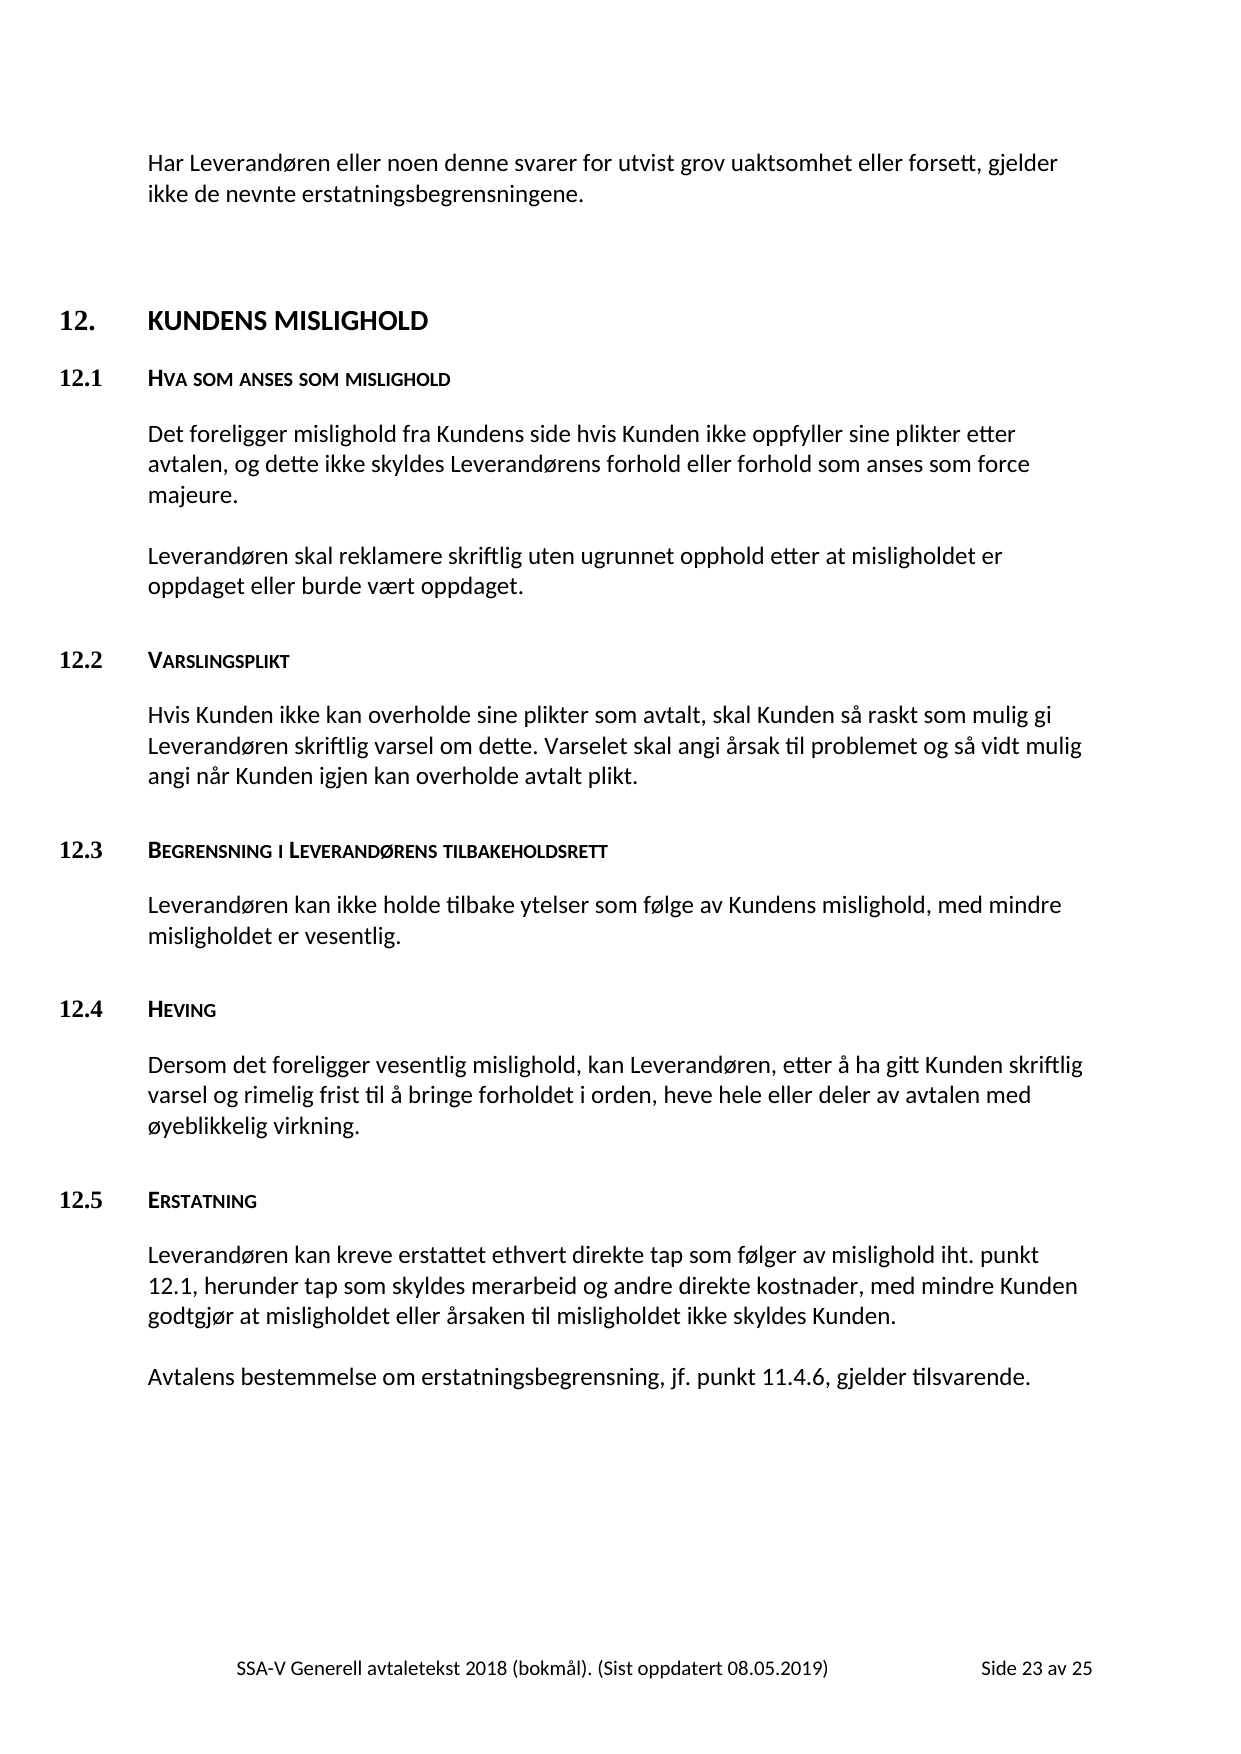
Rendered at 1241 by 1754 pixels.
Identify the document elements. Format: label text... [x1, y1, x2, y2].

text Hvis Kunden ikke kan overholde sine plikter som avtalt, skal Kunden så raskt som mulig gi Leverandøren skriftlig varsel om dette. Varselet skal angi årsak til problemet og så vidt mulig angi når Kunden igjen kan overholde avtalt plikt. [148, 699, 1093, 791]
text Avtalens bestemmelse om erstatningsbegrensning, jf. punkt 11.4.6, gjelder tilsvarende. [148, 1361, 1093, 1392]
text Leverandøren kan kreve erstattet ethvert direkte tap som følger av mislighold iht. punkt 12.1, herunder tap som skyldes merarbeid og andre direkte kostnader, med mindre Kunden godtgjør at misligholdet eller årsaken til misligholdet ikke skyldes Kunden. [148, 1239, 1093, 1331]
text Leverandøren kan ikke holde tilbake ytelser som følge av Kundens mislighold, med mindre misligholdet er vesentlig. [148, 889, 1093, 951]
subtitle Begrensning i Leverandørens tilbakeholdsrett [59, 834, 1093, 864]
subtitle Erstatning [59, 1184, 1093, 1214]
text Det foreligger mislighold fra Kundens side hvis Kunden ikke oppfyller sine plikter etter avtalen, og dette ikke skyldes Leverandørens forhold eller forhold som anses som force majeure. [148, 418, 1093, 509]
subtitle Hva som anses som mislighold [59, 362, 1093, 393]
text Leverandøren skal reklamere skriftlig uten ugrunnet opphold etter at misligholdet er oppdaget eller burde vært oppdaget. [148, 540, 1093, 601]
text Dersom det foreligger vesentlig mislighold, kan Leverandøren, etter å ha gitt Kunden skriftlig varsel og rimelig frist til å bringe forholdet i orden, heve hele eller deler av avtalen med øyeblikkelig virkning. [148, 1049, 1093, 1141]
subtitle Varslingsplikt [59, 644, 1093, 674]
subtitle Kundens mislighold [59, 302, 1093, 337]
text Har Leverandøren eller noen denne svarer for utvist grov uaktsomhet eller forsett, gjelder ikke de nevnte erstatningsbegrensningene. [148, 148, 1093, 209]
subtitle Heving [59, 994, 1093, 1024]
